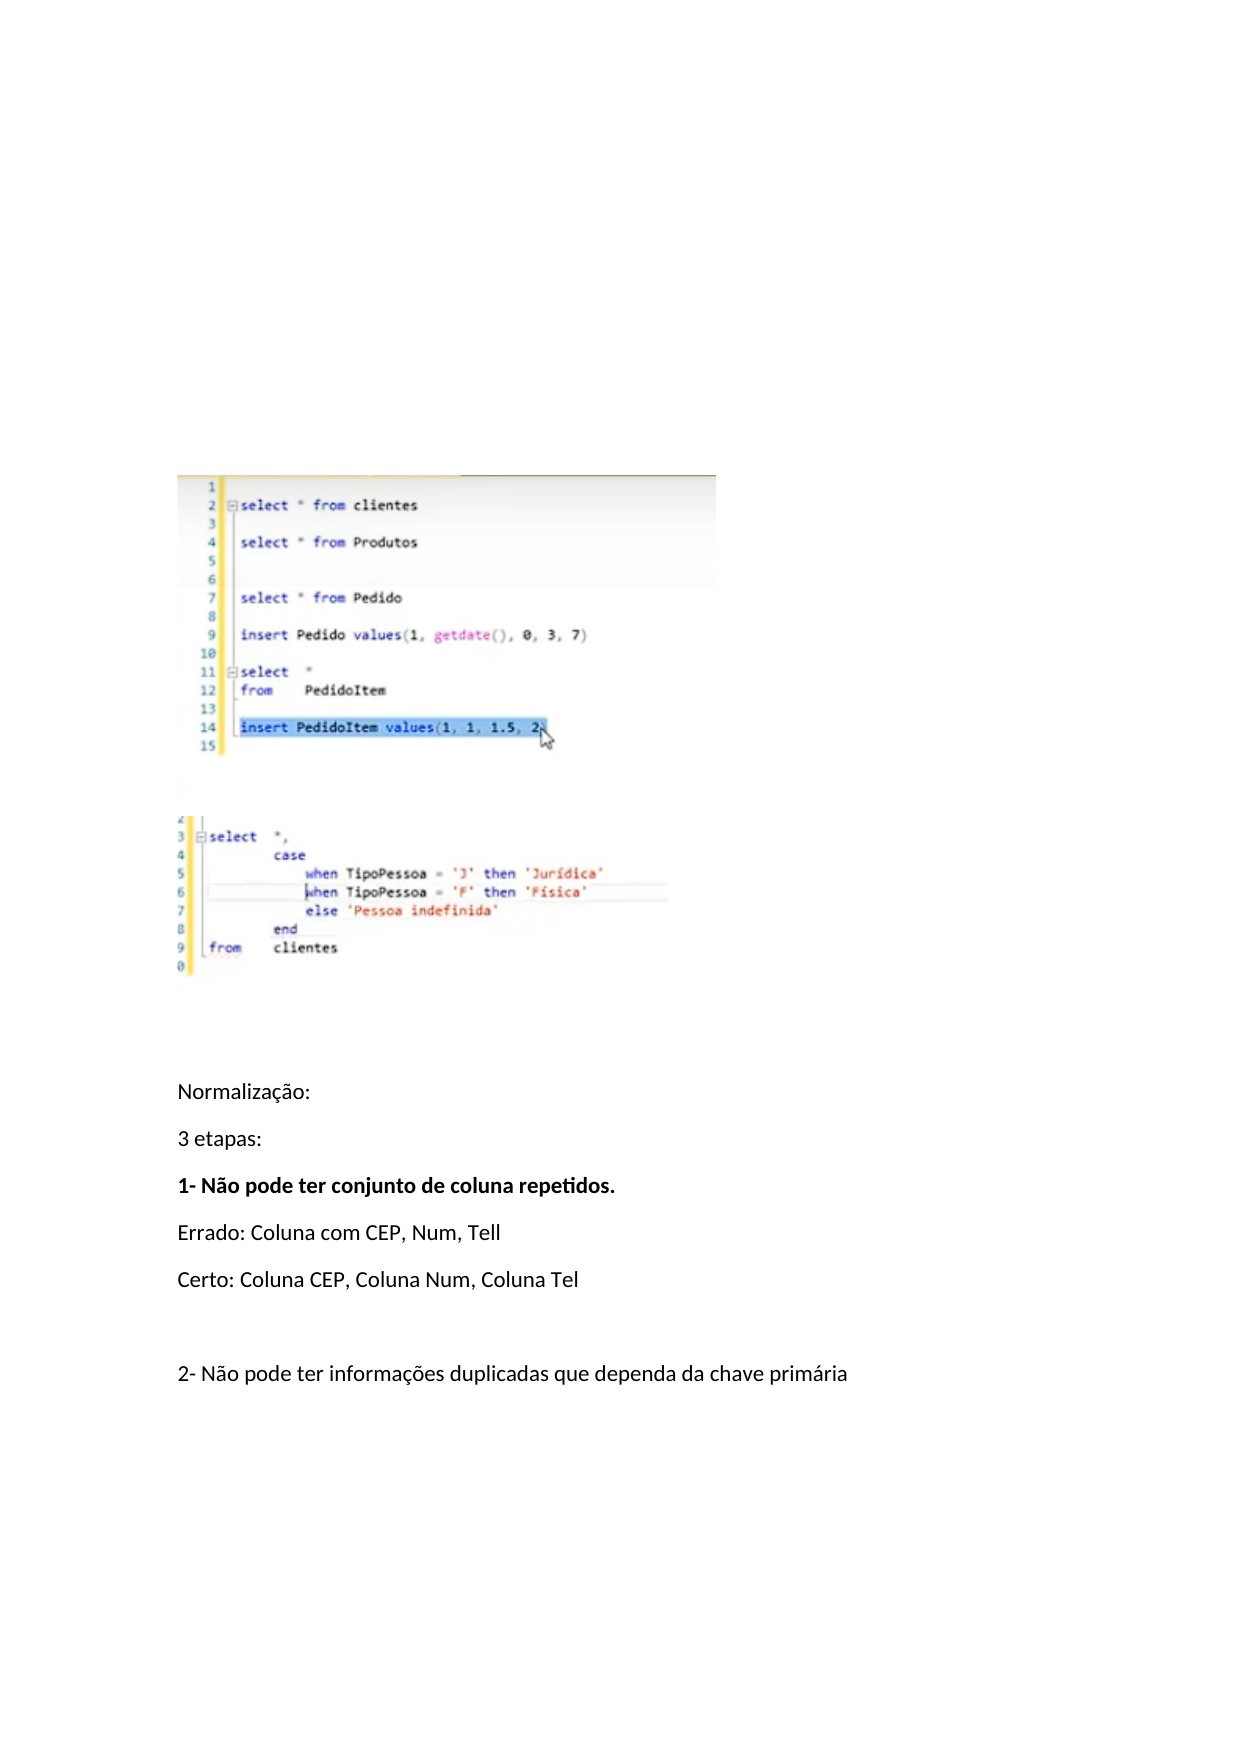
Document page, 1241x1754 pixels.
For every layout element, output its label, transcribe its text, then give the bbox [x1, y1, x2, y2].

picture [177, 475, 717, 798]
text 2- Não pode ter informações duplicadas que dependa da chave primária [177, 1359, 1063, 1387]
text 1- Não pode ter conjunto de coluna repetidos. [177, 1171, 1063, 1199]
text 3 etapas: [177, 1124, 1063, 1152]
text Certo: Coluna CEP, Coluna Num, Coluna Tel [177, 1265, 1063, 1293]
text Normalização: [177, 1077, 1063, 1106]
picture [177, 816, 668, 1012]
text Errado: Coluna com CEP, Num, Tell [177, 1218, 1063, 1246]
